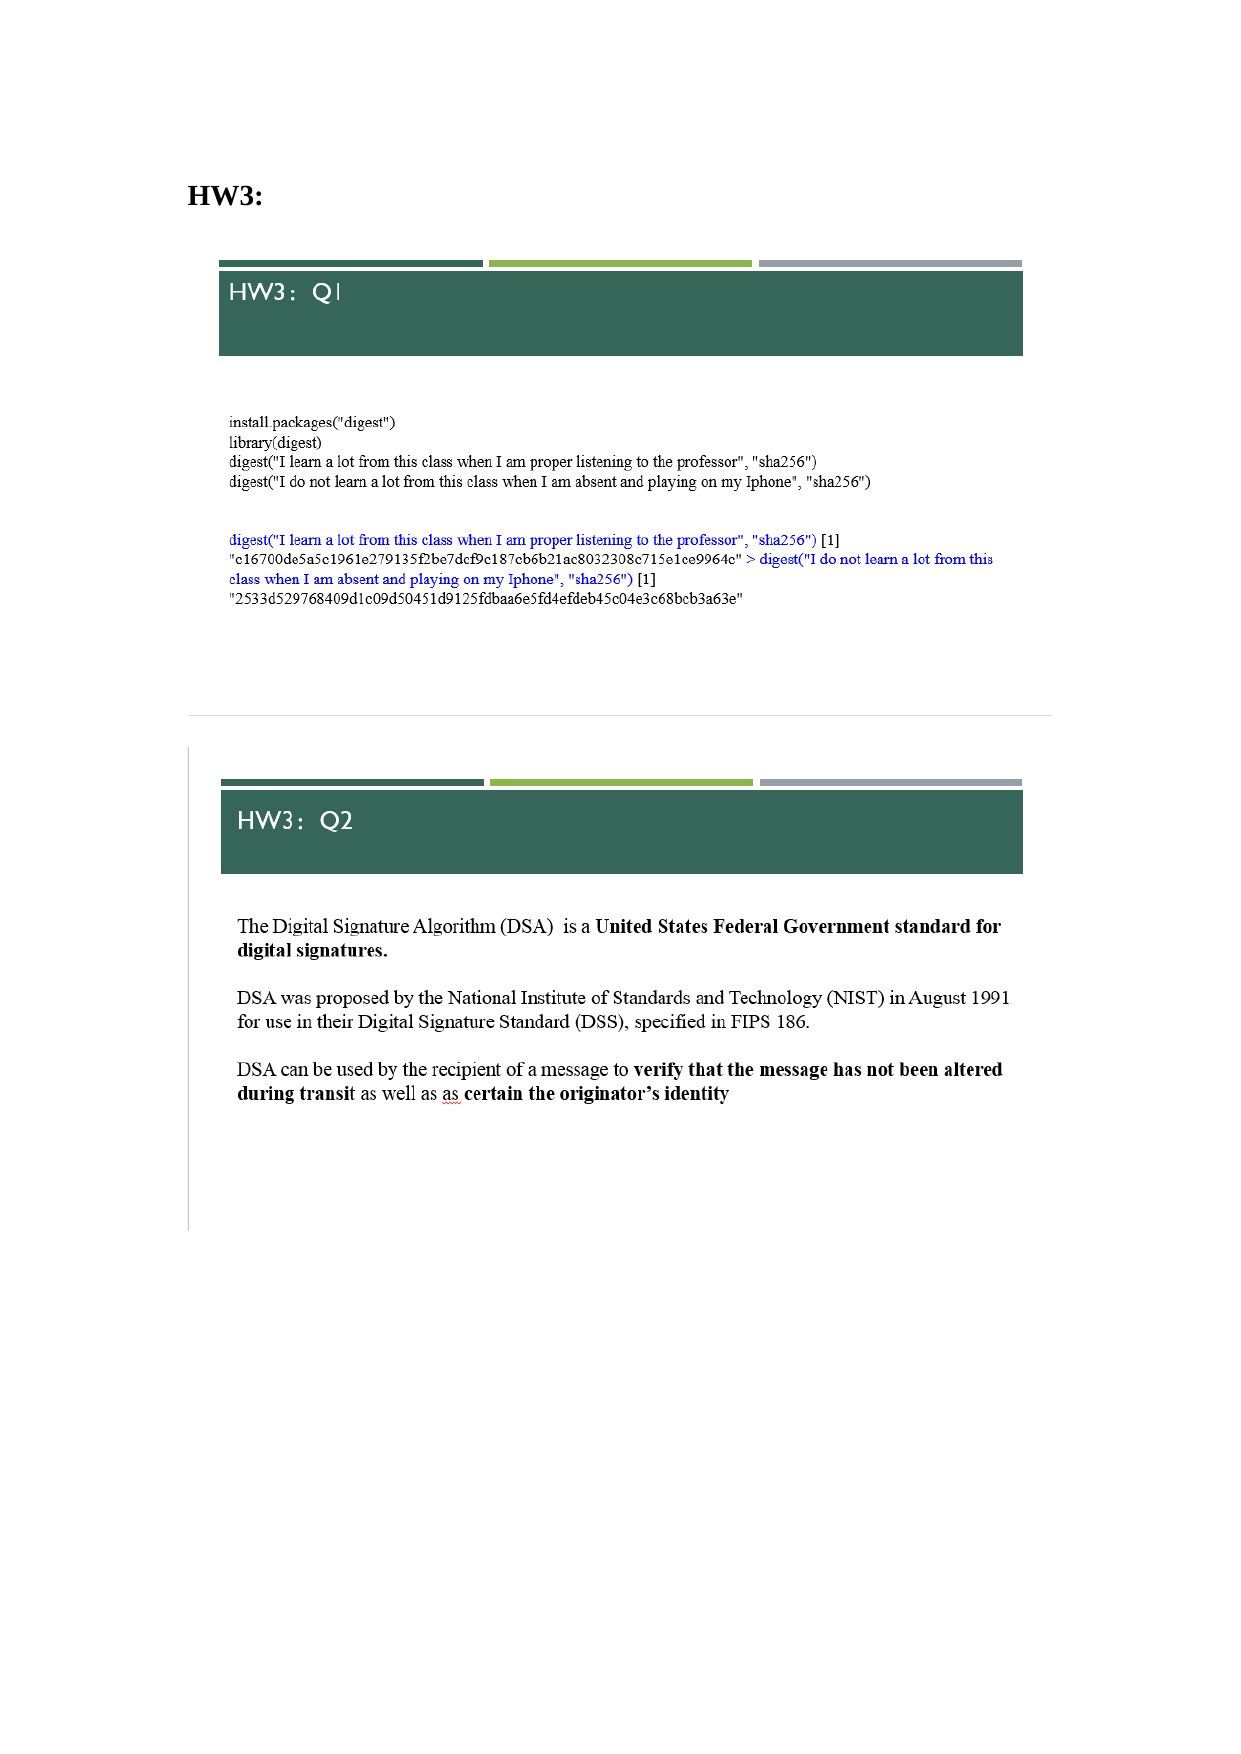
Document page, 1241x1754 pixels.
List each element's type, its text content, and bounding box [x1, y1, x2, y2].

text HW3: [187, 162, 1053, 227]
